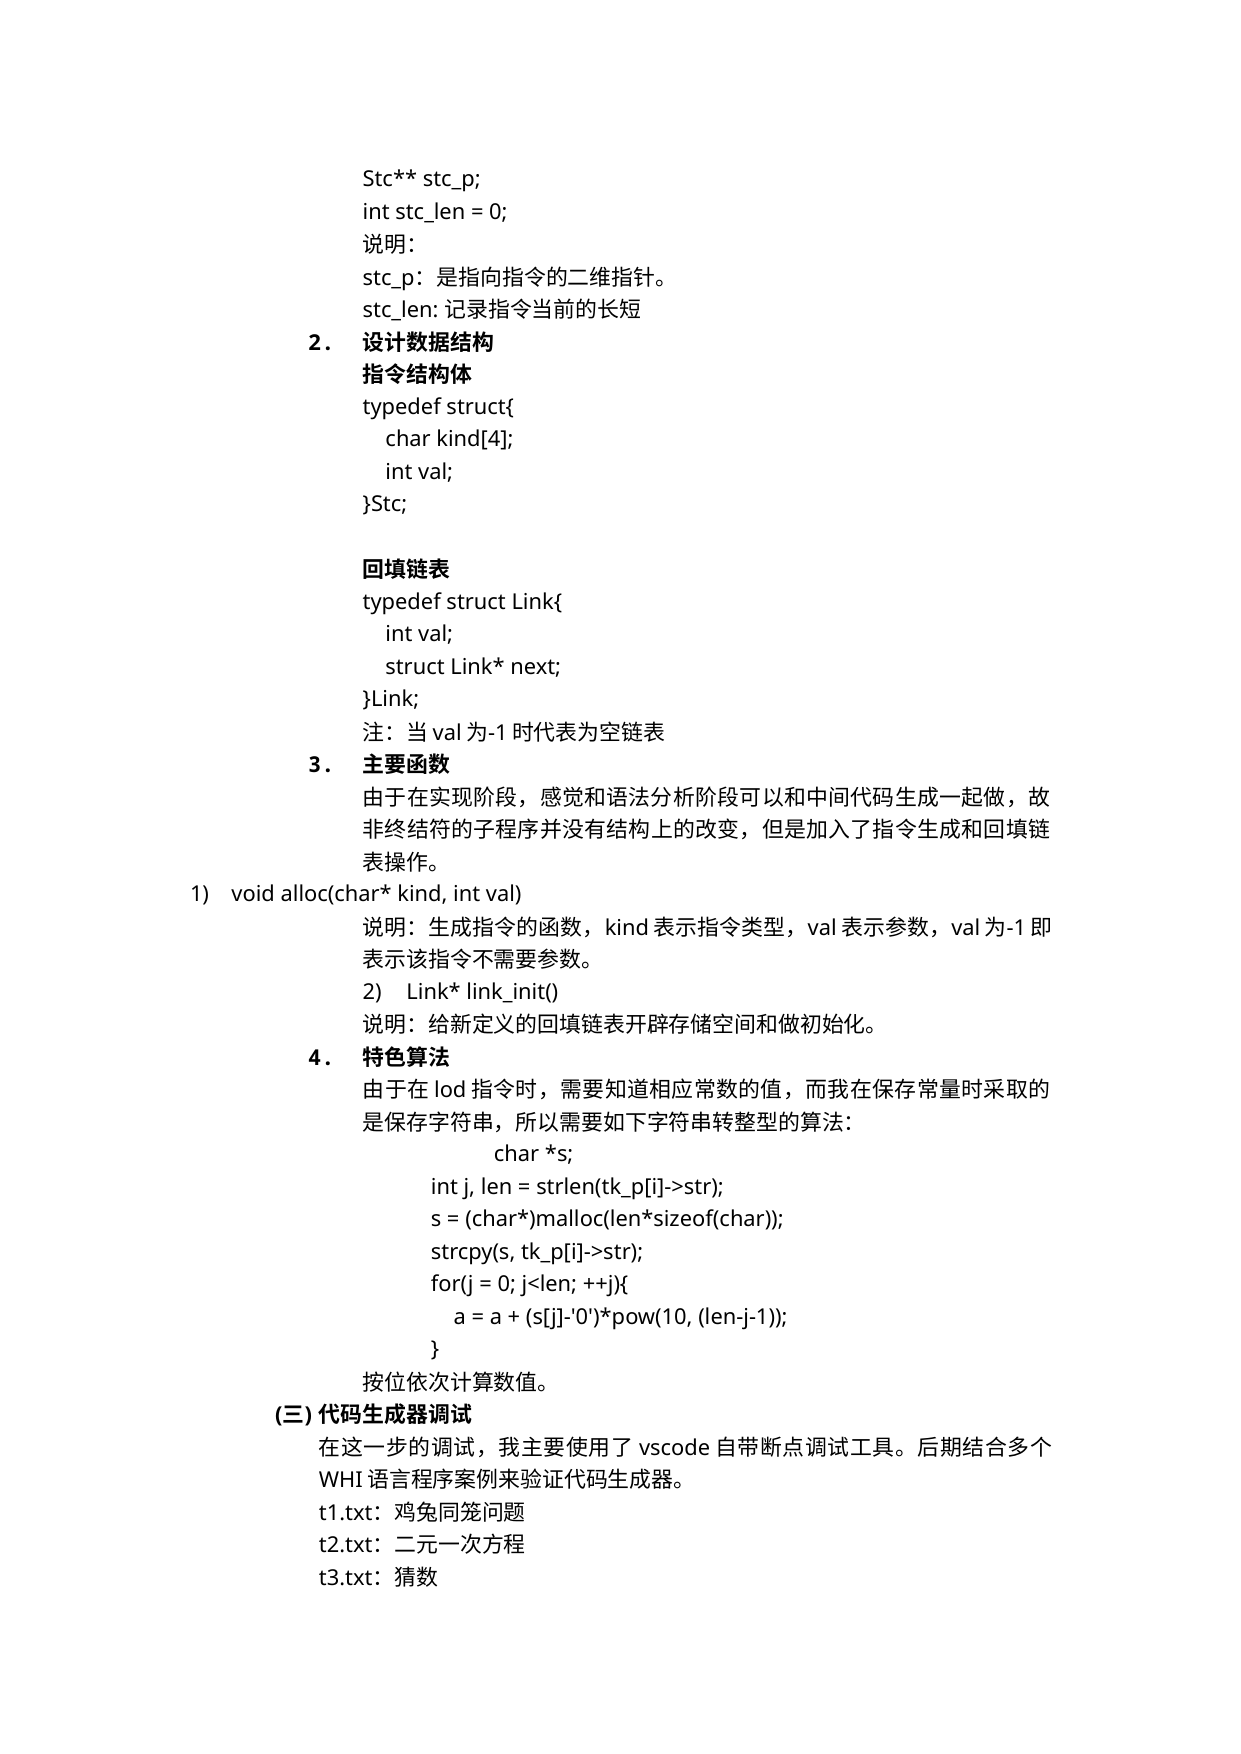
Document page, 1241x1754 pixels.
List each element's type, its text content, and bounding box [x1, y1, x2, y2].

subtitle 代码生成器调试 [275, 1397, 1053, 1429]
text int val; [362, 454, 1053, 487]
text 指令结构体 [362, 357, 1053, 389]
text stc_p：是指向指令的二维指针。 [362, 259, 1053, 292]
text int j, len = strlen(tk_p[i]->str); [362, 1169, 1053, 1202]
text }Link; [362, 682, 1053, 714]
subtitle 设计数据结构 [306, 324, 1053, 357]
text typedef struct{ [362, 389, 1053, 422]
text s = (char*)malloc(len*sizeof(char)); [362, 1202, 1053, 1234]
subtitle void alloc(char* kind, int val) [187, 877, 1053, 909]
text strcpy(s, tk_p[i]->str); [362, 1234, 1053, 1267]
text typedef struct Link{ [362, 584, 1053, 617]
text 说明：给新定义的回填链表开辟存储空间和做初始化。 [362, 1007, 1053, 1039]
text } [362, 1332, 1053, 1364]
text stc_len: 记录指令当前的长短 [362, 292, 1053, 324]
text t3.txt：猜数 [319, 1559, 1053, 1592]
text t2.txt：二元一次方程 [319, 1527, 1053, 1559]
text 回填链表 [362, 552, 1053, 584]
text struct Link* next; [362, 649, 1053, 682]
subtitle 特色算法 [306, 1039, 1053, 1072]
text for(j = 0; j<len; ++j){ [362, 1267, 1053, 1299]
text int val; [362, 617, 1053, 649]
text 在这一步的调试，我主要使用了vscode自带断点调试工具。后期结合多个WHI语言程序案例来验证代码生成器。 [319, 1429, 1053, 1494]
text 按位依次计算数值。 [362, 1364, 1053, 1397]
text t1.txt：鸡兔同笼问题 [319, 1494, 1053, 1527]
subtitle Link* link_init() [362, 974, 1053, 1007]
text Stc** stc_p; [362, 162, 1053, 194]
text 说明：生成指令的函数，kind表示指令类型，val表示参数，val为-1即表示该指令不需要参数。 [362, 909, 1053, 974]
subtitle 主要函数 [306, 747, 1053, 779]
text int stc_len = 0; [362, 194, 1053, 227]
text 由于在实现阶段，感觉和语法分析阶段可以和中间代码生成一起做，故非终结符的子程序并没有结构上的改变，但是加入了指令生成和回填链表操作。 [362, 779, 1053, 877]
text char kind[4]; [362, 422, 1053, 454]
text 说明： [362, 227, 1053, 259]
text 注：当val为-1时代表为空链表 [362, 714, 1053, 747]
text a = a + (s[j]-'0')*pow(10, (len-j-1)); [362, 1299, 1053, 1332]
text }Stc; [362, 487, 1053, 519]
text 由于在lod指令时，需要知道相应常数的值，而我在保存常量时采取的是保存字符串，所以需要如下字符串转整型的算法： [362, 1072, 1053, 1137]
text char *s; [450, 1137, 1053, 1169]
